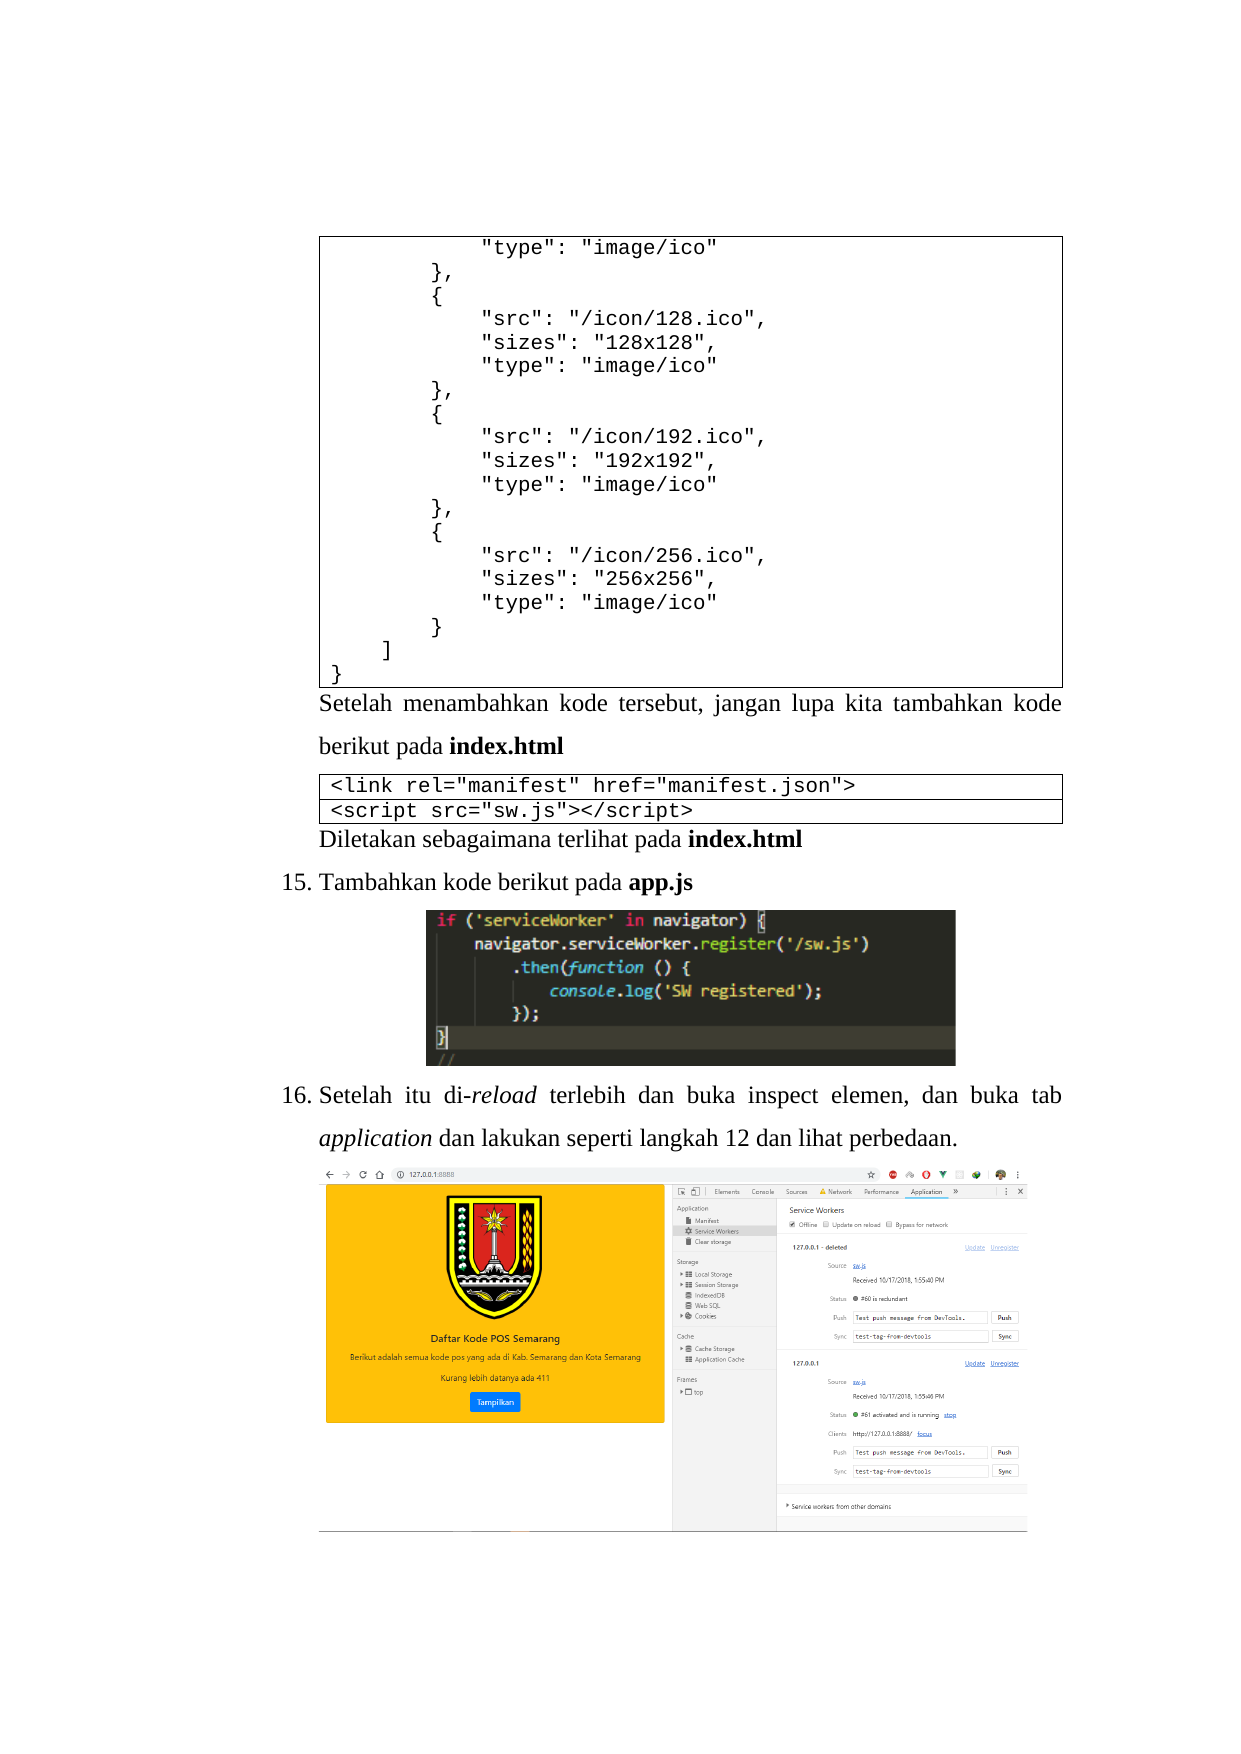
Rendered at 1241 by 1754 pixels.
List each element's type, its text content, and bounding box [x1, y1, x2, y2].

list Diletakan sebagaimana terlihat pada index.html [319, 824, 1063, 853]
list Setelah itu di-reload terlebih dan buka inspect elemen, dan buka tab application dan lakukan seperti langkah 12 dan lihat perbedaan. [281, 1080, 1063, 1152]
table_cell <script src="sw.js"></script> [320, 800, 1062, 823]
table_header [320, 237, 1062, 687]
list Setelah menambahkan kode tersebut, jangan lupa kita tambahkan kode berikut pada index.html [319, 688, 1063, 759]
picture [318, 1166, 1028, 1532]
list Tambahkan kode berikut pada app.js [281, 867, 1063, 896]
picture [426, 910, 956, 1066]
table_header <link rel="manifest" href="manifest.json"> [320, 775, 1062, 798]
